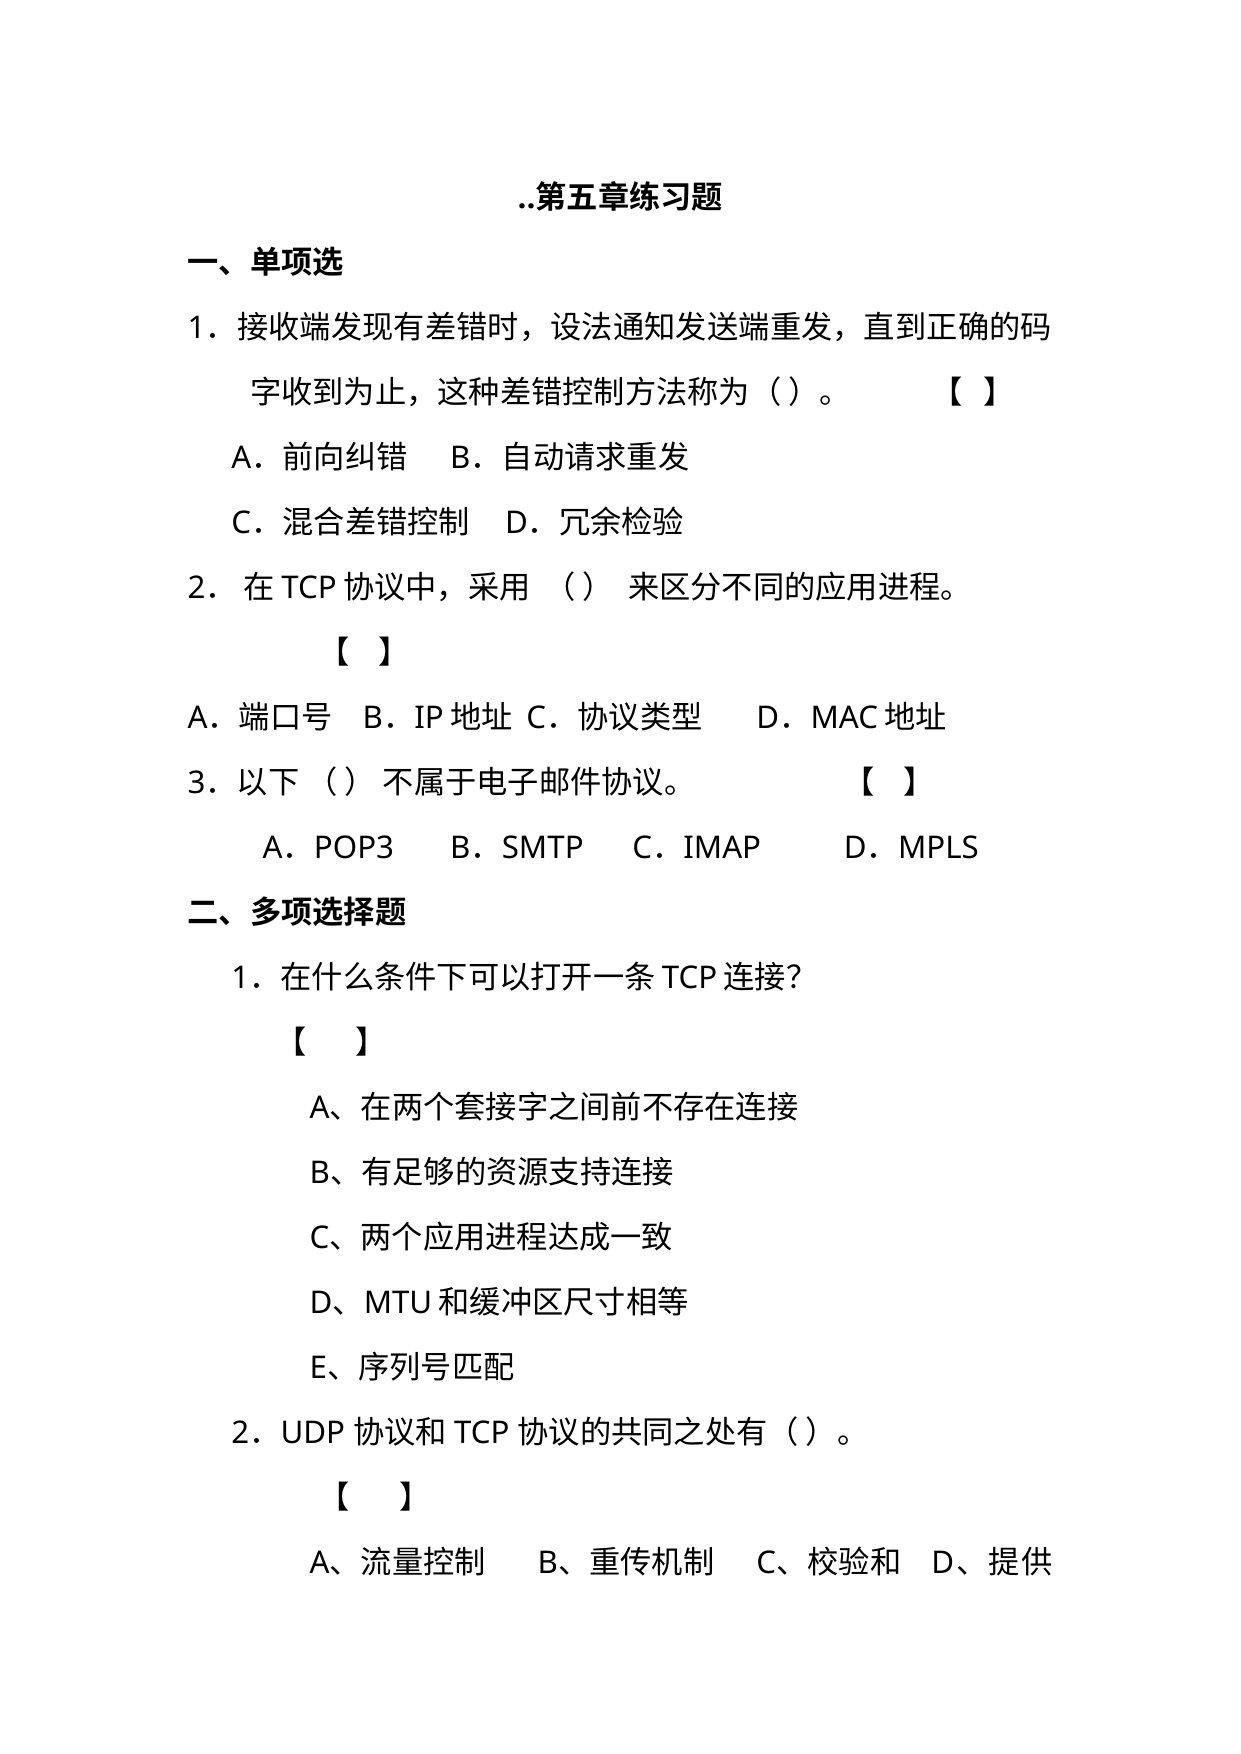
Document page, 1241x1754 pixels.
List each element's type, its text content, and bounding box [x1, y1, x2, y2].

text D、MTU和缓冲区尺寸相等 [231, 1267, 1053, 1332]
text B、有足够的资源支持连接 [231, 1137, 1053, 1202]
text ..第五章练习题 [187, 162, 1053, 227]
text 1．在什么条件下可以打开一条TCP连接？ 【 】 [231, 942, 1053, 1072]
text A．POP3 B．SMTP C．IMAP D．MPLS [231, 812, 1053, 877]
text 3．以下 （ ） 不属于电子邮件协议。 【 】 [187, 747, 1053, 812]
text 一、单项选 [187, 227, 1053, 292]
text 2．UDP 协议和 TCP 协议的共同之处有（ ）。 【 】 [231, 1397, 1053, 1527]
text 1．接收端发现有差错时，设法通知发送端重发，直到正确的码字收到为止，这种差错控制方法称为（ ）。 【 】 [187, 292, 1053, 422]
text A．端口号 B．IP地址 C．协议类型 D．MAC地址 [187, 682, 1053, 747]
text C、两个应用进程达成一致 [231, 1202, 1053, 1267]
text 二、多项选择题 [187, 877, 1053, 942]
text A、在两个套接字之间前不存在连接 [231, 1072, 1053, 1137]
text E、序列号匹配 [231, 1332, 1053, 1397]
text 2． 在TCP协议中，采用 （ ） 来区分不同的应用进程。 【 】 [187, 552, 1053, 682]
text A．前向纠错 B．自动请求重发 [231, 422, 1053, 487]
text C．混合差错控制 D．冗余检验 [231, 487, 1053, 552]
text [231, 1527, 1053, 1592]
